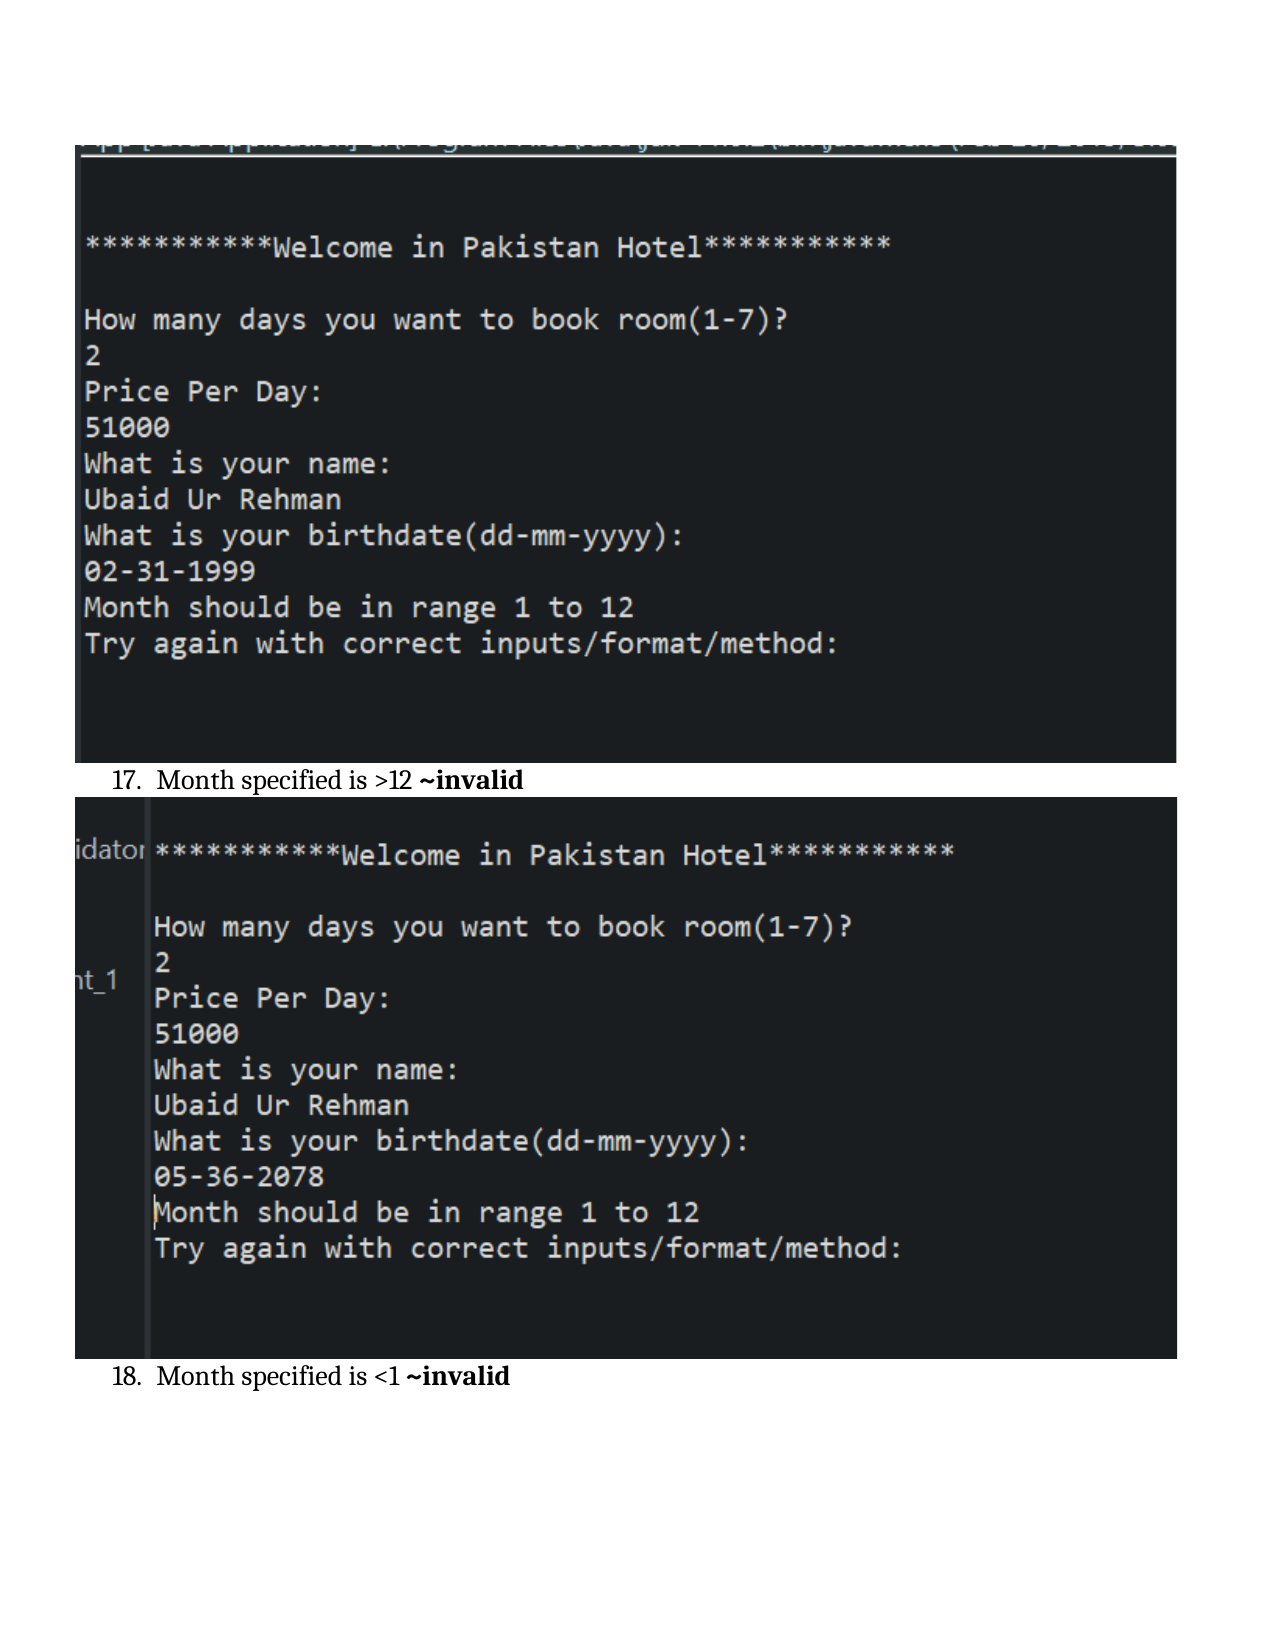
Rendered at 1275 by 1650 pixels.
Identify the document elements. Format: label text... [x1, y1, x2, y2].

picture [75, 797, 1178, 1359]
list Month specified is >12 ~invalid [112, 764, 1177, 796]
picture [75, 145, 1177, 763]
list Month specified is <1 ~invalid [112, 1360, 1177, 1392]
